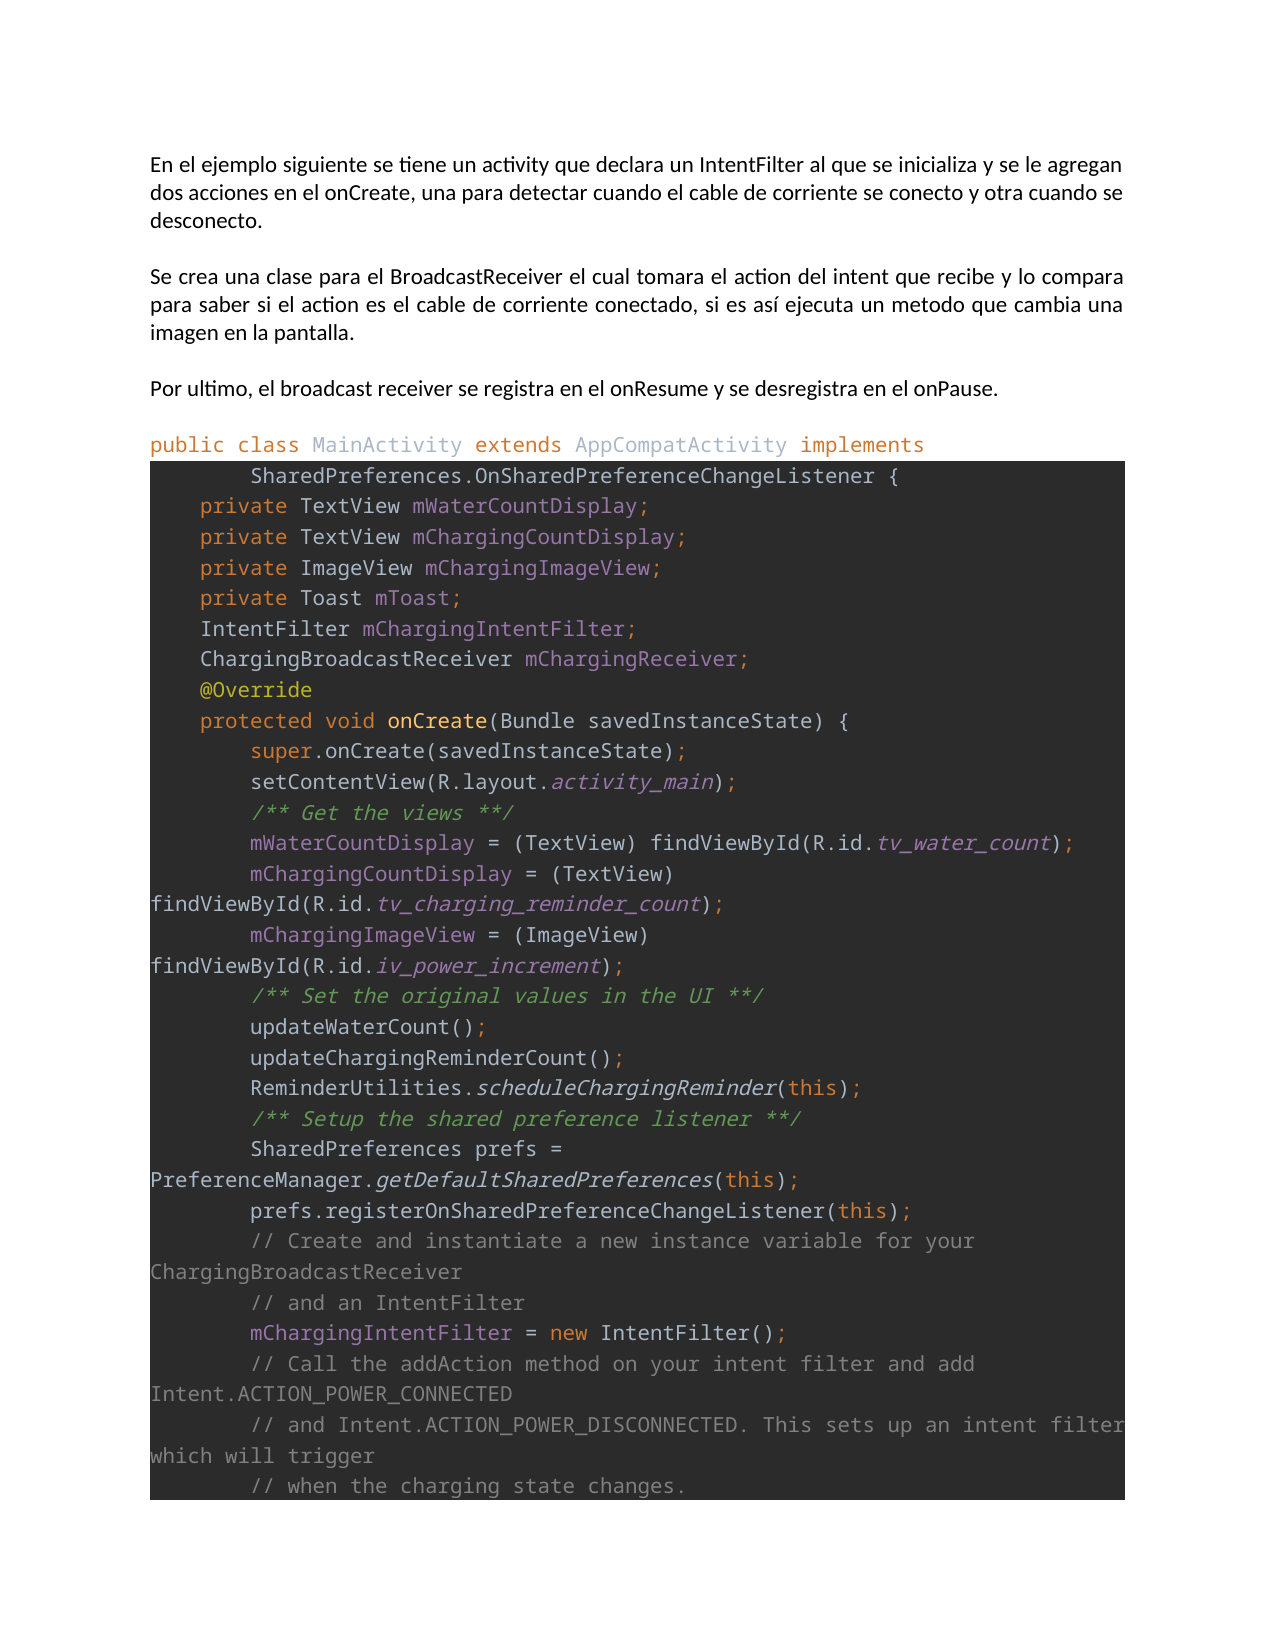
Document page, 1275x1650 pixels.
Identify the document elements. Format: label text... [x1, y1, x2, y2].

text /** Set the original values in the UI **/ [150, 981, 1125, 1010]
text public class MainActivity extends AppCompatActivity implements [150, 430, 1125, 459]
text prefs.registerOnSharedPreferenceChangeListener(this); [150, 1196, 1125, 1224]
text SharedPreferences.OnSharedPreferenceChangeListener { [150, 461, 1125, 489]
text En el ejemplo siguiente se tiene un activity que declara un IntentFilter al que se inicializa y se le agregan dos acciones en el onCreate, una para detectar cuando el cable de corriente se conecto y otra cuando se desconecto. [150, 150, 1125, 234]
text updateChargingReminderCount(); [150, 1043, 1125, 1071]
text updateWaterCount(); [150, 1012, 1125, 1041]
text protected void onCreate(Bundle savedInstanceState) { [150, 706, 1125, 734]
text ChargingBroadcastReceiver mChargingReceiver; [150, 644, 1125, 673]
text private ImageView mChargingImageView; [150, 553, 1125, 581]
text IntentFilter mChargingIntentFilter; [150, 614, 1125, 642]
text // Create and instantiate a new instance variable for your ChargingBroadcastReceiver [150, 1226, 1125, 1286]
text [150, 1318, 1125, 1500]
text mChargingImageView = (ImageView) findViewById(R.id.iv_power_increment); [150, 920, 1125, 979]
text Por ultimo, el broadcast receiver se registra en el onResume y se desregistra en el onPause. [150, 374, 1125, 402]
text @Override [150, 675, 1125, 704]
text setContentView(R.layout.activity_main); [150, 767, 1125, 796]
text mChargingCountDisplay = (TextView) findViewById(R.id.tv_charging_reminder_count); [150, 859, 1125, 918]
text /** Get the views **/ [150, 798, 1125, 826]
text Se crea una clase para el BroadcastReceiver el cual tomara el action del intent que recibe y lo compara para saber si el action es el cable de corriente conectado, si es así ejecuta un metodo que cambia una imagen en la pantalla. [150, 262, 1125, 346]
text /** Setup the shared preference listener **/ [150, 1104, 1125, 1132]
text private Toast mToast; [150, 583, 1125, 612]
text mWaterCountDisplay = (TextView) findViewById(R.id.tv_water_count); [150, 828, 1125, 857]
text super.onCreate(savedInstanceState); [150, 736, 1125, 765]
text SharedPreferences prefs = PreferenceManager.getDefaultSharedPreferences(this); [150, 1134, 1125, 1194]
text private TextView mChargingCountDisplay; [150, 522, 1125, 551]
text private TextView mWaterCountDisplay; [150, 491, 1125, 520]
text ReminderUtilities.scheduleChargingReminder(this); [150, 1073, 1125, 1102]
text // and an IntentFilter [150, 1288, 1125, 1316]
